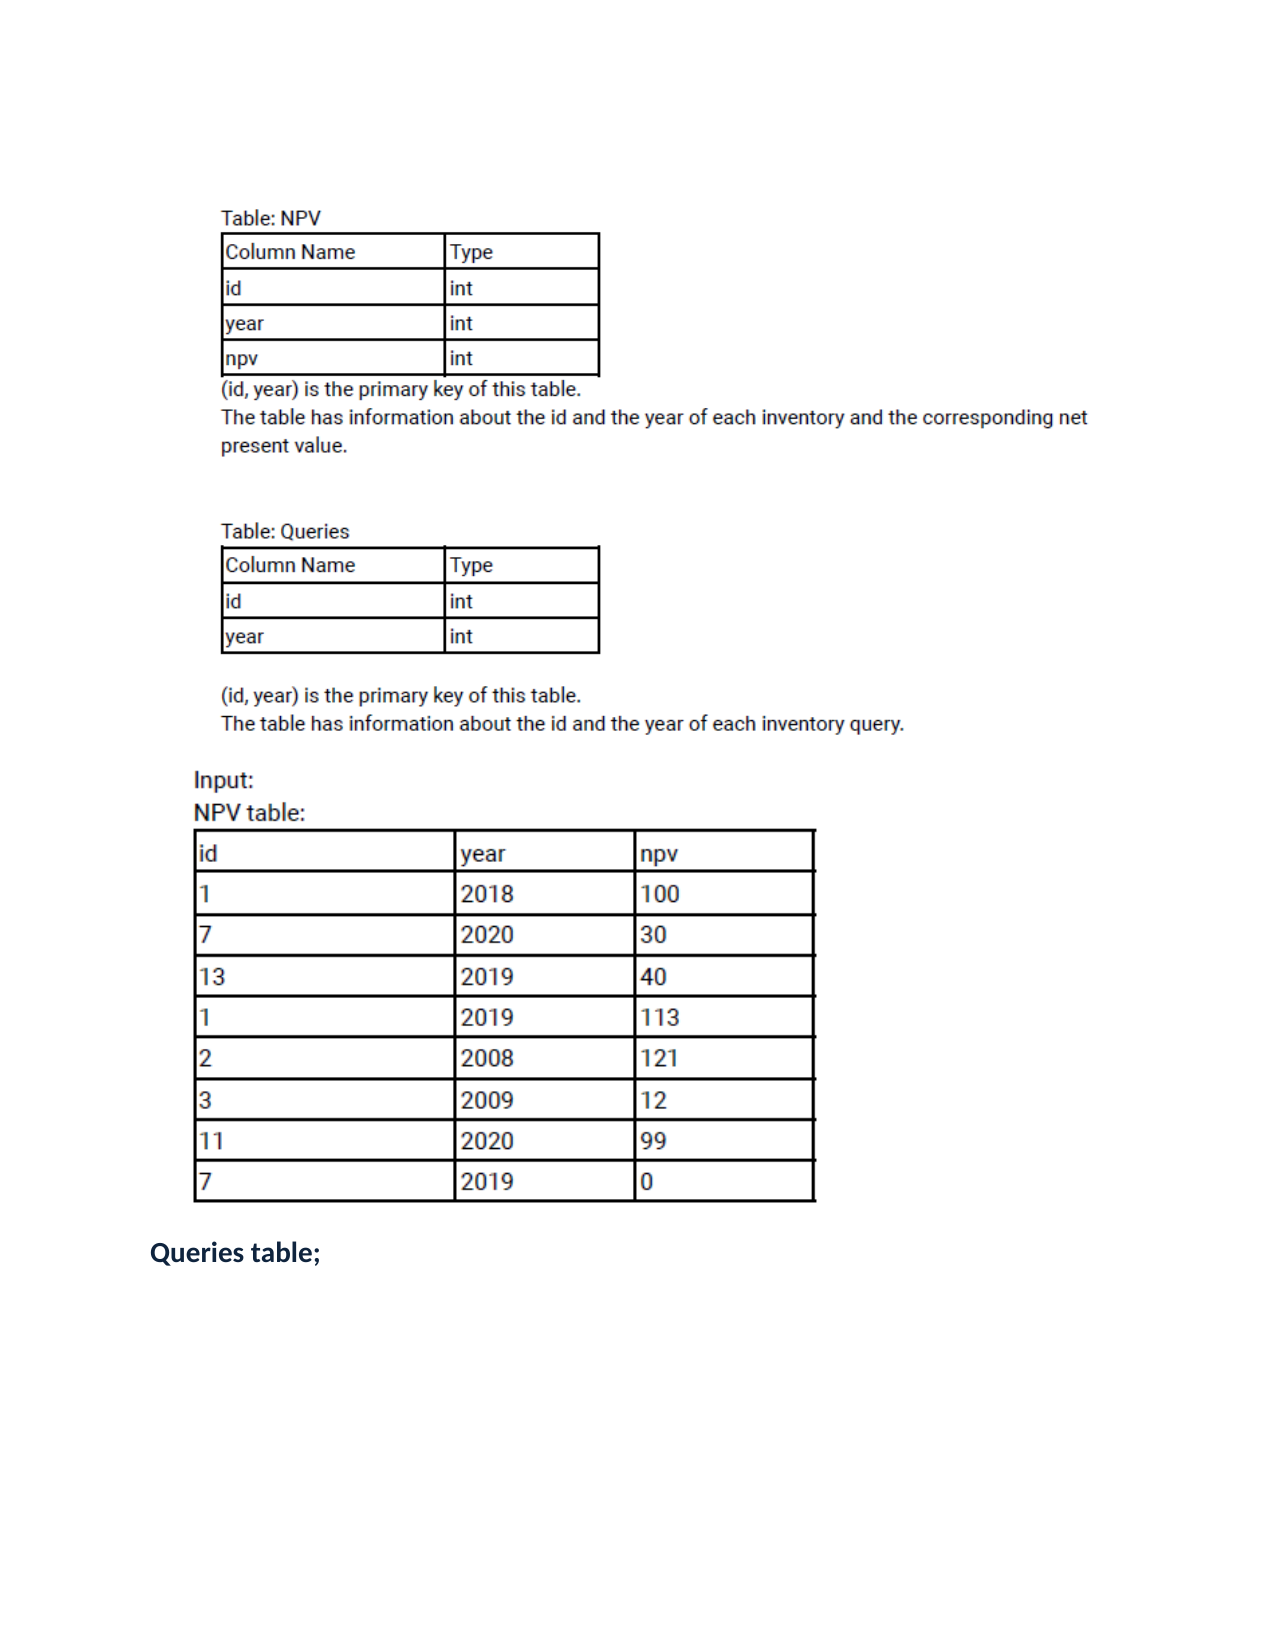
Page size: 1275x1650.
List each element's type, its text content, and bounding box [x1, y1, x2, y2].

picture [150, 150, 1125, 1234]
text Queries table; [150, 1234, 1125, 1269]
